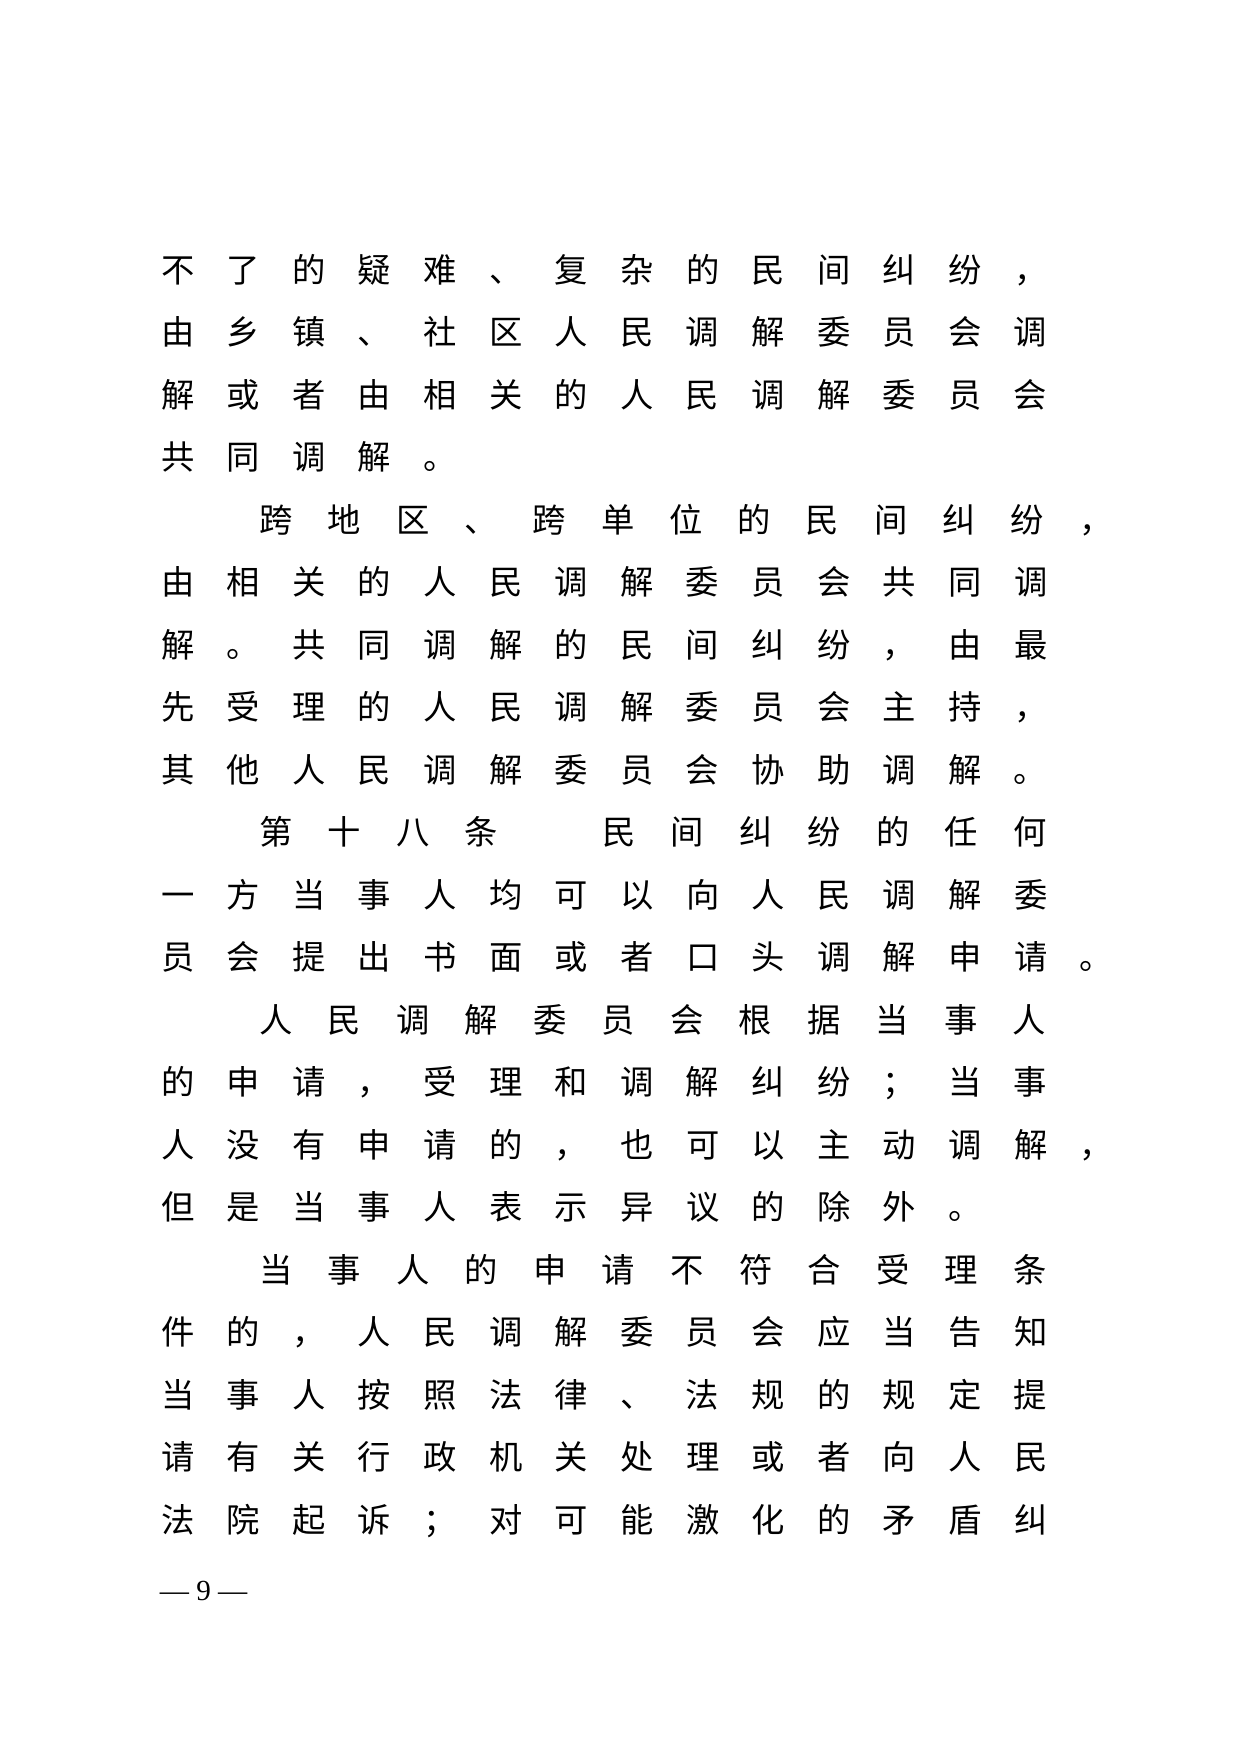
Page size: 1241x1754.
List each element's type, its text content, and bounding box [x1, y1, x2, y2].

text 第十八条 民间纠纷的任何一方当事人均可以向人民调解委员会提出书面或者口头调解申请。 [161, 799, 1079, 986]
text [161, 1236, 1079, 1549]
text 跨地区、跨单位的民间纠纷，由相关的人民调解委员会共同调解。共同调解的民间纠纷，由最先受理的人民调解委员会主持，其他人民调解委员会协助调解。 [161, 486, 1079, 799]
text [161, 236, 1079, 486]
text 人民调解委员会根据当事人的申请，受理和调解纠纷；当事人没有申请的，也可以主动调解，但是当事人表示异议的除外。 [161, 986, 1079, 1236]
